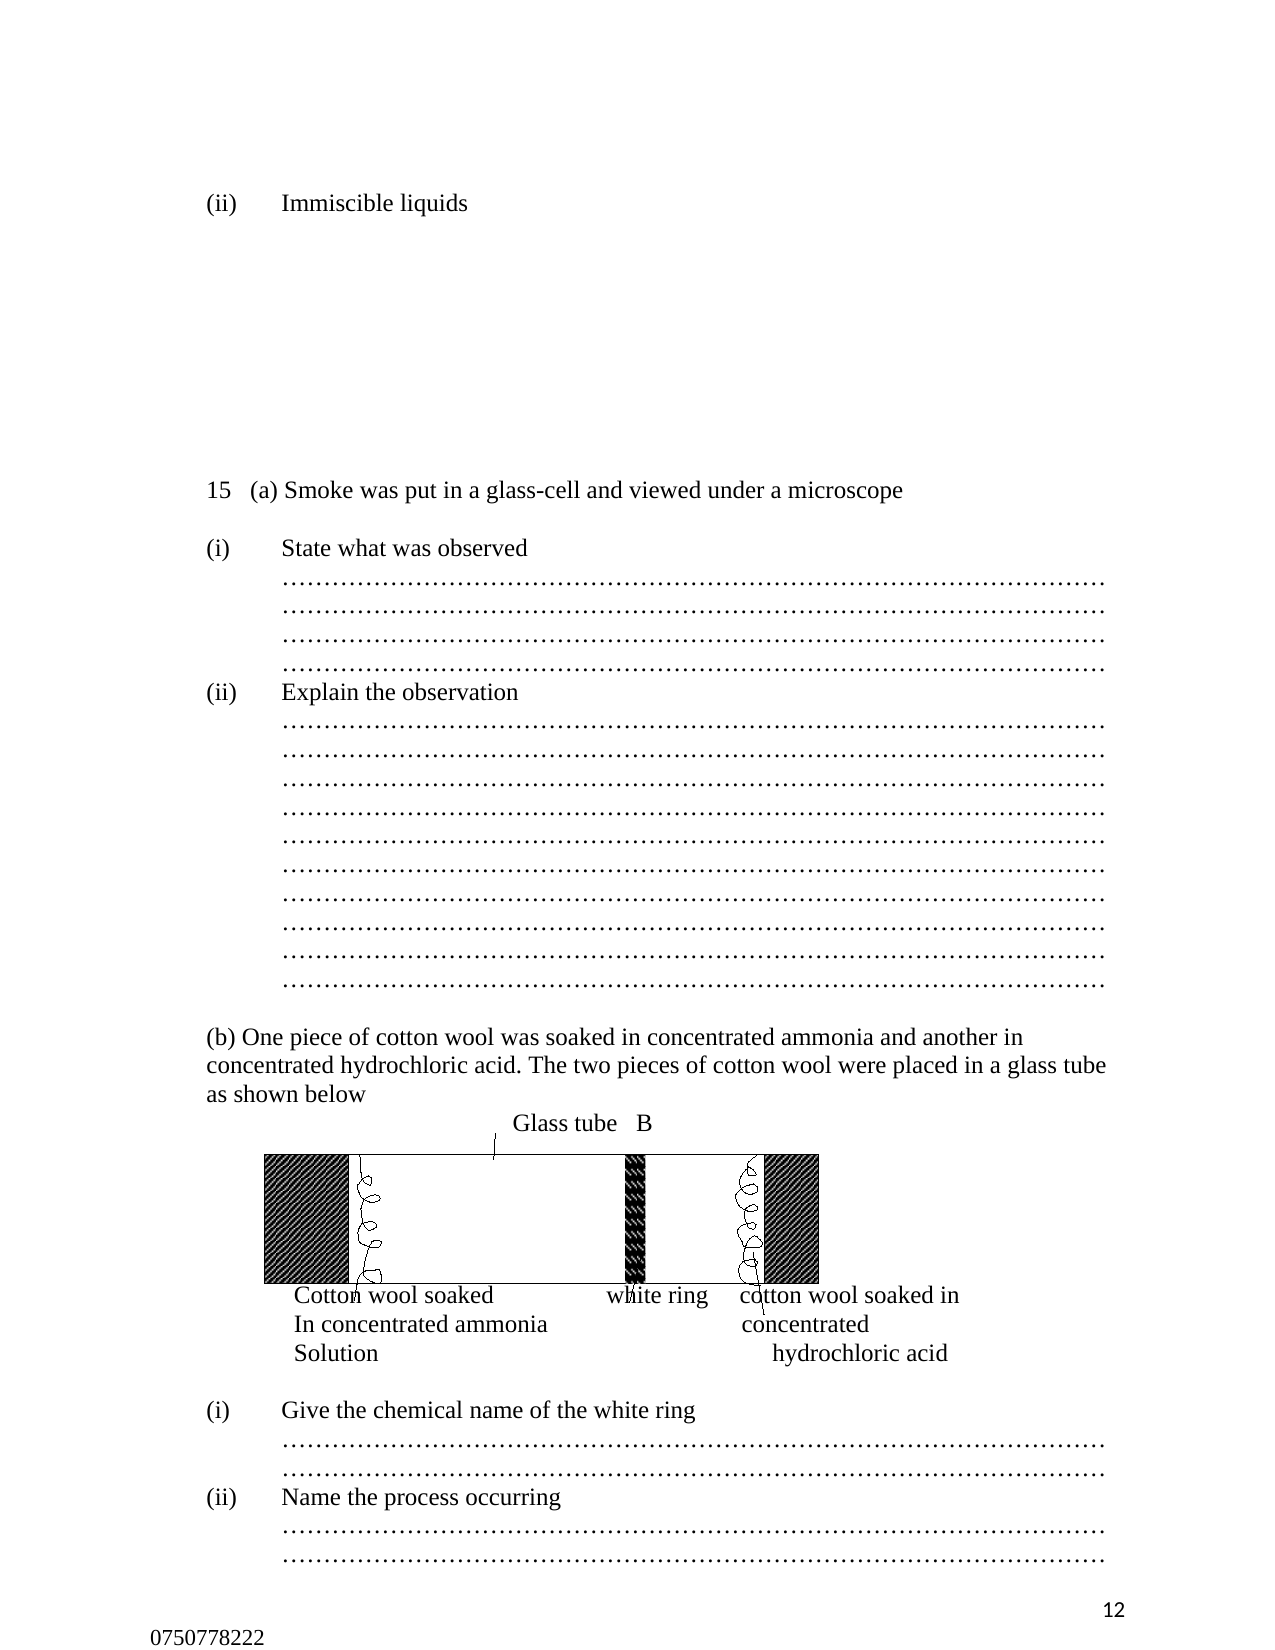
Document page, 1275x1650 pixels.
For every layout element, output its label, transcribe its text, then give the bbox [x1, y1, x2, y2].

text Solution hydrochloric acid [206, 1338, 1125, 1367]
list Explain the observation ……………………………………………………………………………………………………………………………………………………………………………………………………………………………………………………………………………………………………………………………………………………………………………………………………………………………………………………………………………………………………………………………………………………………………………………………………………………………………………………………………………………………………………………………………………………………………………………………………………………………………………………………………………………………………………… [206, 677, 1125, 993]
list State what was observed ……………………………………………………………………………………………………………………………………………………………………………………………………………………………………………………………………………………………………………………………………………………………… [206, 533, 1125, 677]
picture [265, 1155, 348, 1283]
picture [625, 1154, 646, 1284]
text In concentrated ammonia concentrated [206, 1309, 1125, 1338]
list Name the process occurring ……………………………………………………………………………………………………………………………………………………………………………… [206, 1482, 1125, 1568]
list Give the chemical name of the white ring ……………………………………………………………………………………………………………………………………………………………………………… [206, 1396, 1125, 1482]
picture [765, 1155, 818, 1283]
list Immiscible liquids [206, 188, 1125, 217]
text Glass tube B [206, 1108, 1125, 1137]
list (a) Smoke was put in a glass-cell and viewed under a microscope [206, 476, 1125, 504]
text Cotton wool soaked white ring cotton wool soaked in [206, 1281, 1125, 1309]
text (b) One piece of cotton wool was soaked in concentrated ammonia and another in concentrated hydrochloric acid. The two pieces of cotton wool were placed in a glass tube as shown below [206, 1022, 1125, 1108]
